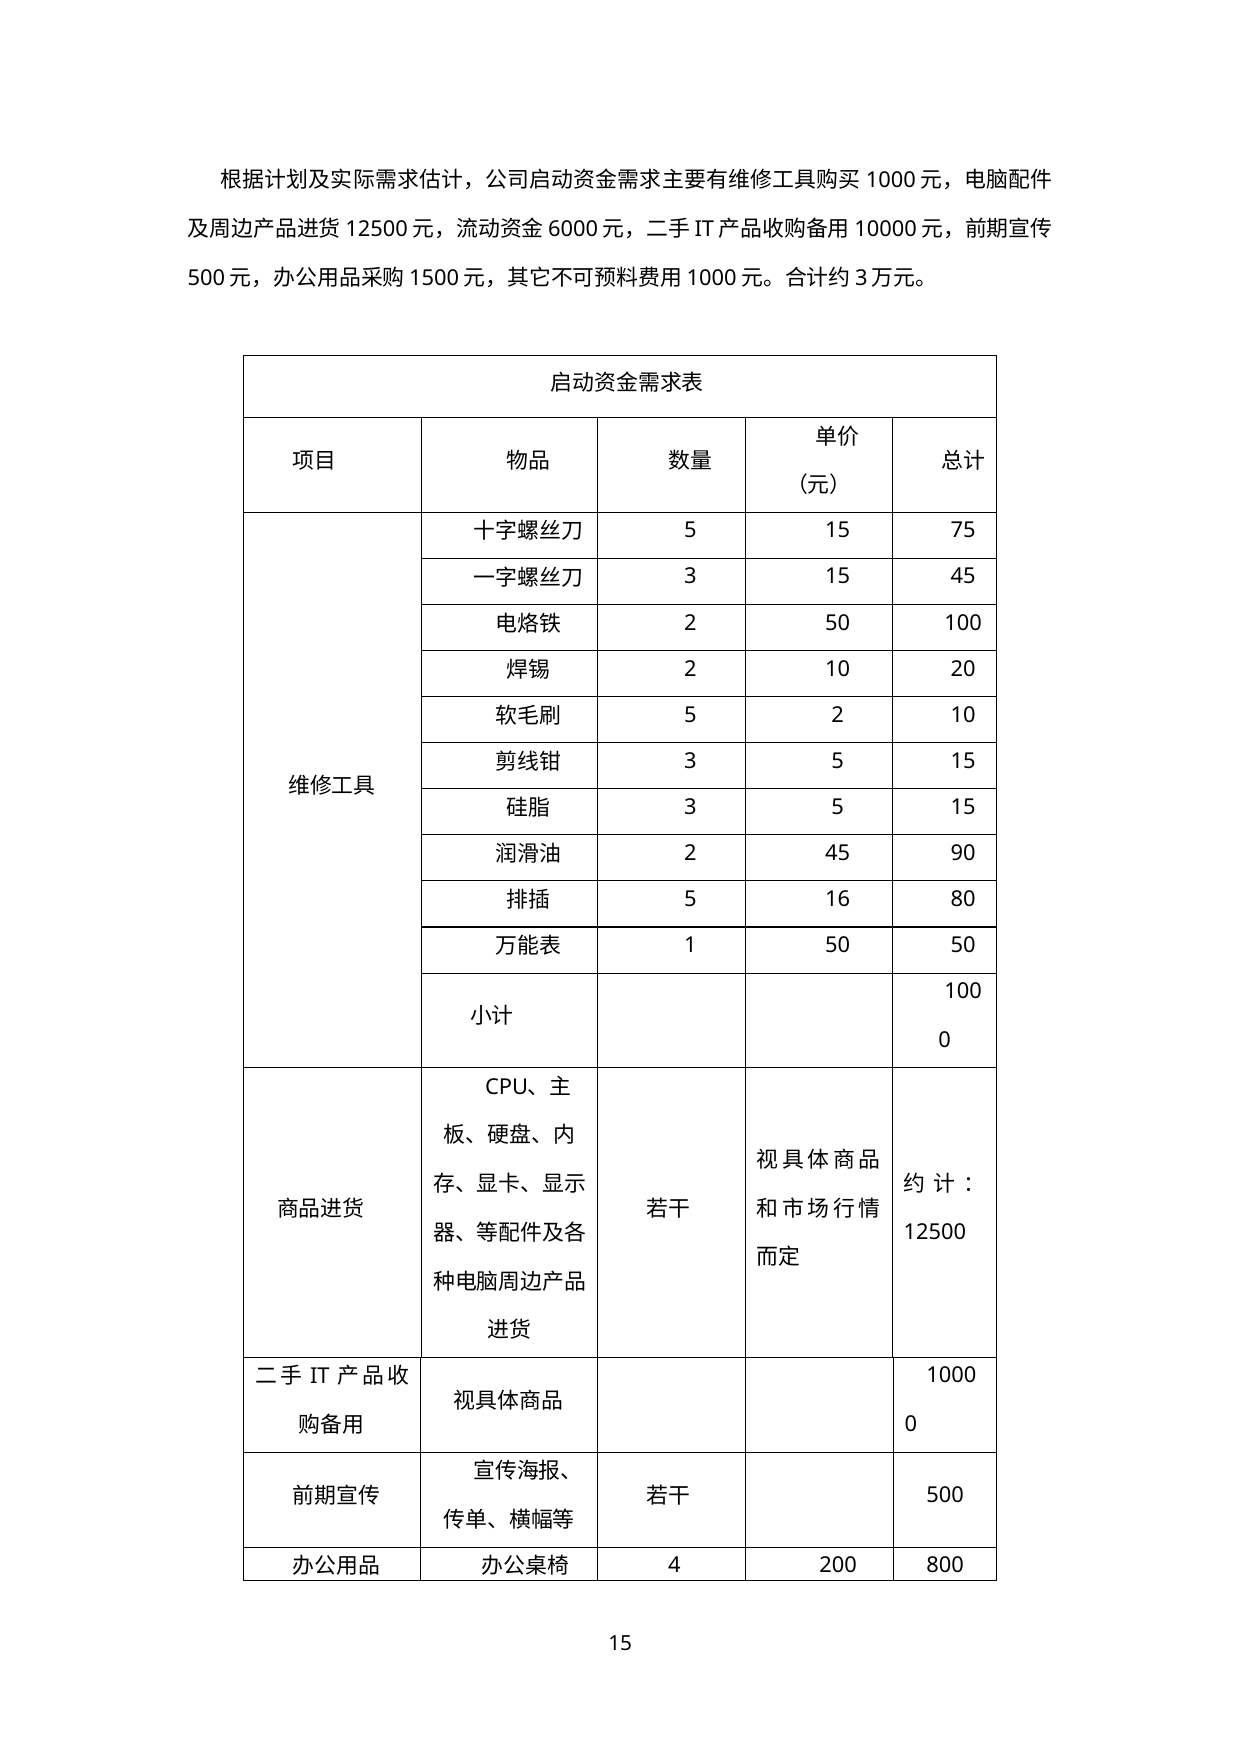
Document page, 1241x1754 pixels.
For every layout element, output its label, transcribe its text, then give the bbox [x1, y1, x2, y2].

table_cell 90 [893, 835, 996, 880]
table_cell 10000 [894, 1358, 996, 1452]
table_cell 800 [894, 1548, 996, 1580]
table_cell 总计 [893, 418, 996, 512]
table_cell CPU、主板、硬盘、内存、显卡、显示器、等配件及各种电脑周边产品进货 [422, 1068, 597, 1357]
table_cell 16 [746, 881, 892, 926]
table_cell [746, 974, 892, 1067]
table_cell 焊锡 [422, 651, 597, 696]
table_cell 润滑油 [422, 835, 597, 880]
table_cell 1000 [893, 974, 996, 1067]
table_cell 500 [894, 1453, 996, 1547]
table_cell 一字螺丝刀 [422, 559, 597, 604]
table_cell 2 [598, 605, 745, 650]
table_cell 物品 [422, 418, 597, 512]
table_cell 宣传海报、传单、横幅等 [421, 1453, 597, 1547]
table_cell 维修工具 [244, 513, 421, 1067]
table_cell 5 [746, 743, 892, 788]
table_cell 单价（元） [746, 418, 892, 512]
table_cell 项目 [244, 418, 421, 512]
table_cell 十字螺丝刀 [422, 513, 597, 558]
table_cell 3 [598, 743, 745, 788]
table_cell 前期宣传 [244, 1453, 420, 1547]
table_cell 办公用品 [244, 1548, 420, 1580]
table_cell 5 [598, 881, 745, 926]
table_cell 50 [746, 605, 892, 650]
table_cell 200 [746, 1548, 893, 1580]
table_cell 视具体商品和市场行情而定 [746, 1068, 892, 1357]
table_cell 剪线钳 [422, 743, 597, 788]
table_cell [598, 974, 745, 1067]
table_cell 小计 [422, 974, 597, 1067]
table_cell 80 [893, 881, 996, 926]
table_cell 50 [893, 928, 996, 972]
text 根据计划及实际需求估计，公司启动资金需求主要有维修工具购买1000元，电脑配件及周边产品进货12500元，流动资金6000元，二手IT产品收购备用10000元，前期宣传500元，办公用品采购1500元，其它不可预料费用1000元。合计约3万元。 [187, 162, 1053, 292]
table_cell 3 [598, 789, 745, 834]
table_cell 15 [893, 789, 996, 834]
table_header 启动资金需求表 [244, 356, 996, 417]
table_cell 办公桌椅 [421, 1548, 597, 1580]
table_cell 10 [746, 651, 892, 696]
table_cell 75 [893, 513, 996, 558]
table_cell 15 [746, 513, 892, 558]
table_cell 3 [598, 559, 745, 604]
table_cell 45 [746, 835, 892, 880]
table_cell [746, 1453, 893, 1547]
table_cell 2 [598, 835, 745, 880]
table_cell 视具体商品 [421, 1358, 597, 1452]
table_cell 45 [893, 559, 996, 604]
table_cell 万能表 [422, 928, 597, 972]
table_cell 15 [746, 559, 892, 604]
table_cell 数量 [598, 418, 745, 512]
table_cell [746, 1358, 893, 1452]
table_cell 硅脂 [422, 789, 597, 834]
table_cell 2 [598, 651, 745, 696]
table_cell 排插 [422, 881, 597, 926]
table_cell 20 [893, 651, 996, 696]
table_cell 4 [598, 1548, 745, 1580]
table_cell 软毛刷 [422, 697, 597, 742]
table_cell 100 [893, 605, 996, 650]
table_cell 商品进货 [244, 1068, 421, 1357]
table_cell 二手IT产品收购备用 [244, 1358, 420, 1452]
table_cell 电烙铁 [422, 605, 597, 650]
table_cell 5 [746, 789, 892, 834]
table_cell 5 [598, 513, 745, 558]
table_cell 10 [893, 697, 996, 742]
table_cell 5 [598, 697, 745, 742]
table_cell 若干 [598, 1453, 745, 1547]
table_cell 若干 [598, 1068, 745, 1357]
table_cell 50 [746, 928, 892, 972]
table_cell 约计：12500 [893, 1068, 996, 1357]
table_cell 1 [598, 928, 745, 972]
table_cell 2 [746, 697, 892, 742]
table_cell 15 [893, 743, 996, 788]
table_cell [598, 1358, 745, 1452]
